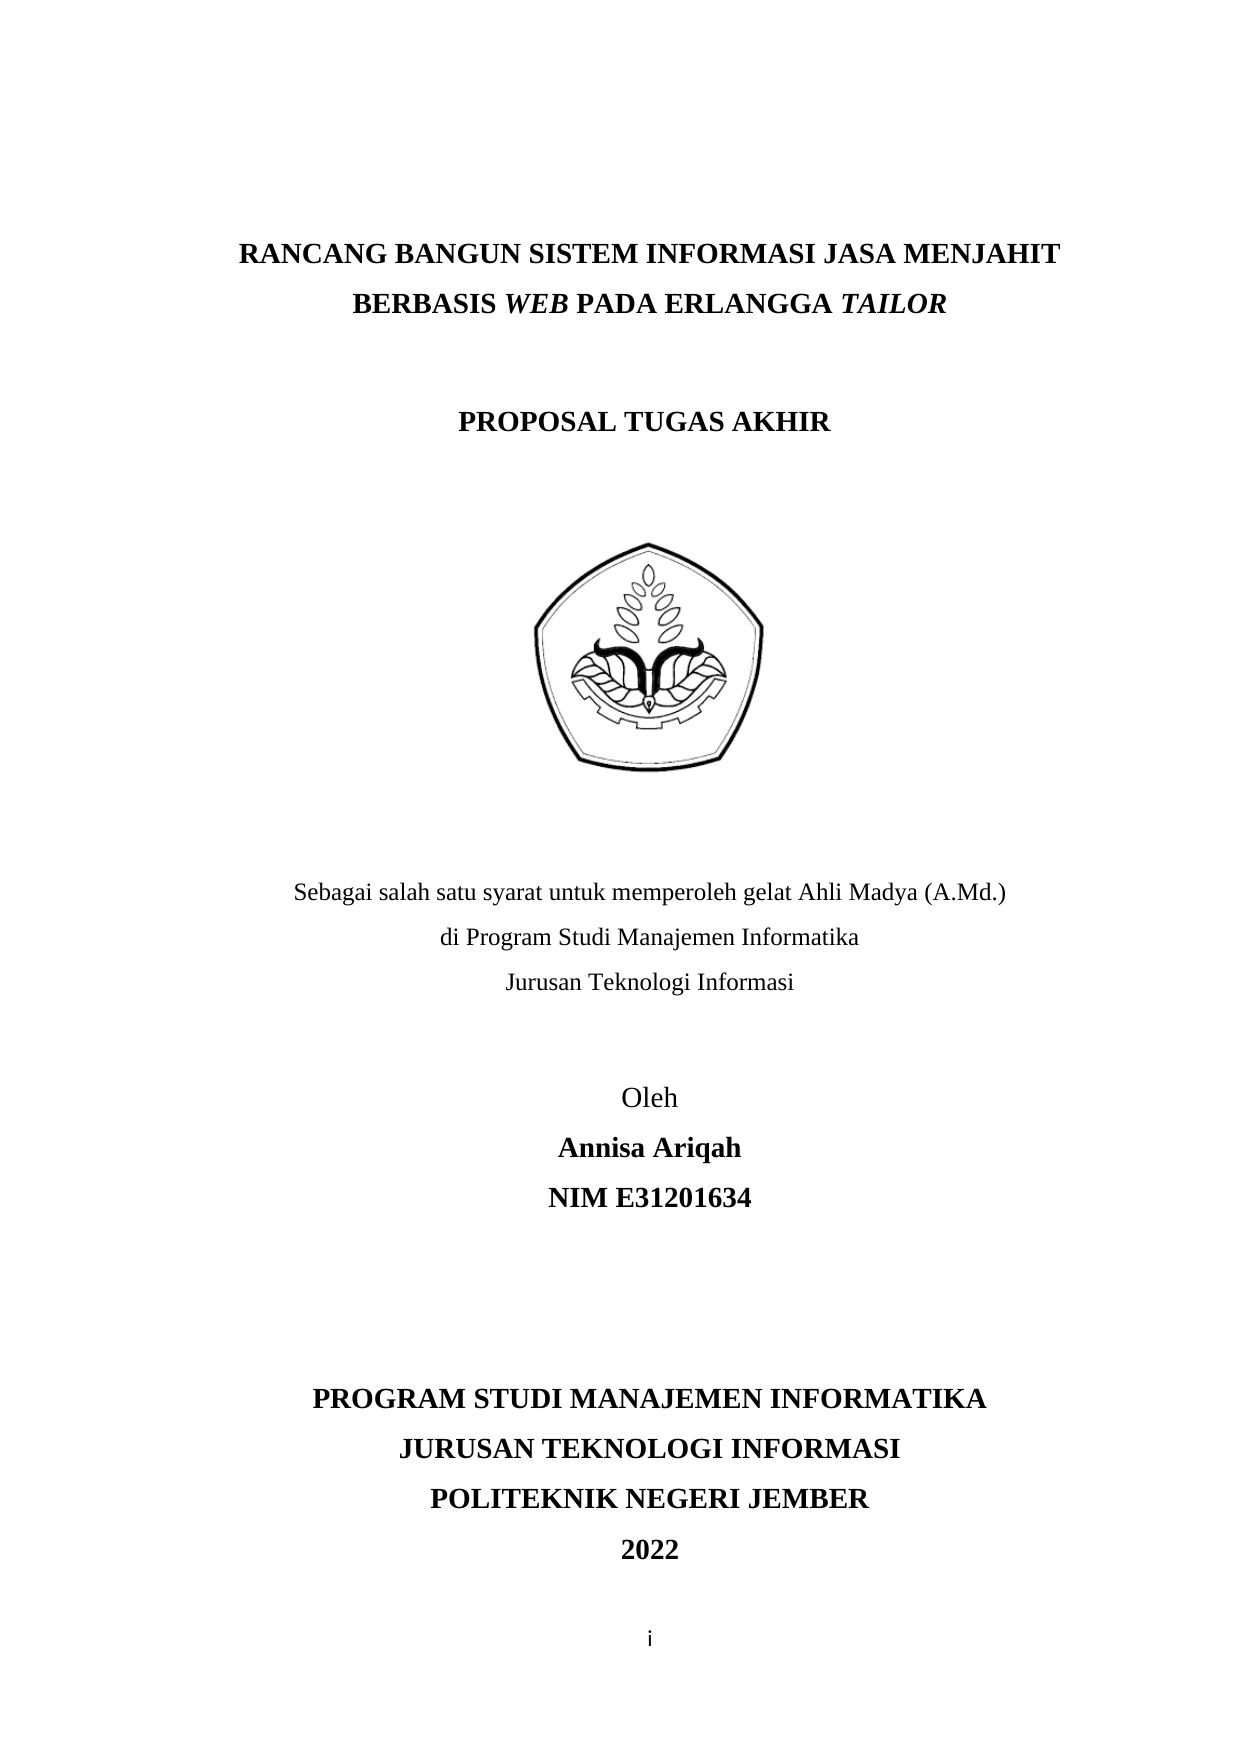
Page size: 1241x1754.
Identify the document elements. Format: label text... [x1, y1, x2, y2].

text JURUSAN TEKNOLOGI INFORMASI [236, 1431, 1063, 1465]
text RANCANG BANGUN SISTEM INFORMASI JASA MENJAHIT [236, 236, 1063, 270]
text Jurusan Teknologi Informasi [236, 967, 1063, 996]
text Oleh [236, 1080, 1063, 1113]
text PROGRAM STUDI MANAJEMEN INFORMATIKA [236, 1381, 1063, 1415]
text 2022 [236, 1532, 1063, 1565]
text Annisa Ariqah [236, 1130, 1063, 1164]
text BERBASIS WEB PADA ERLANGGA TAILOR [236, 286, 1063, 320]
text di Program Studi Manajemen Informatika [236, 922, 1063, 951]
text POLITEKNIK NEGERI JEMBER [236, 1482, 1063, 1515]
text Sebagai salah satu syarat untuk memperoleh gelat Ahli Madya (A.Md.) [236, 877, 1063, 905]
text NIM E31201634 [236, 1180, 1063, 1214]
picture [528, 537, 771, 779]
text PROPOSAL TUGAS AKHIR [236, 404, 1009, 437]
